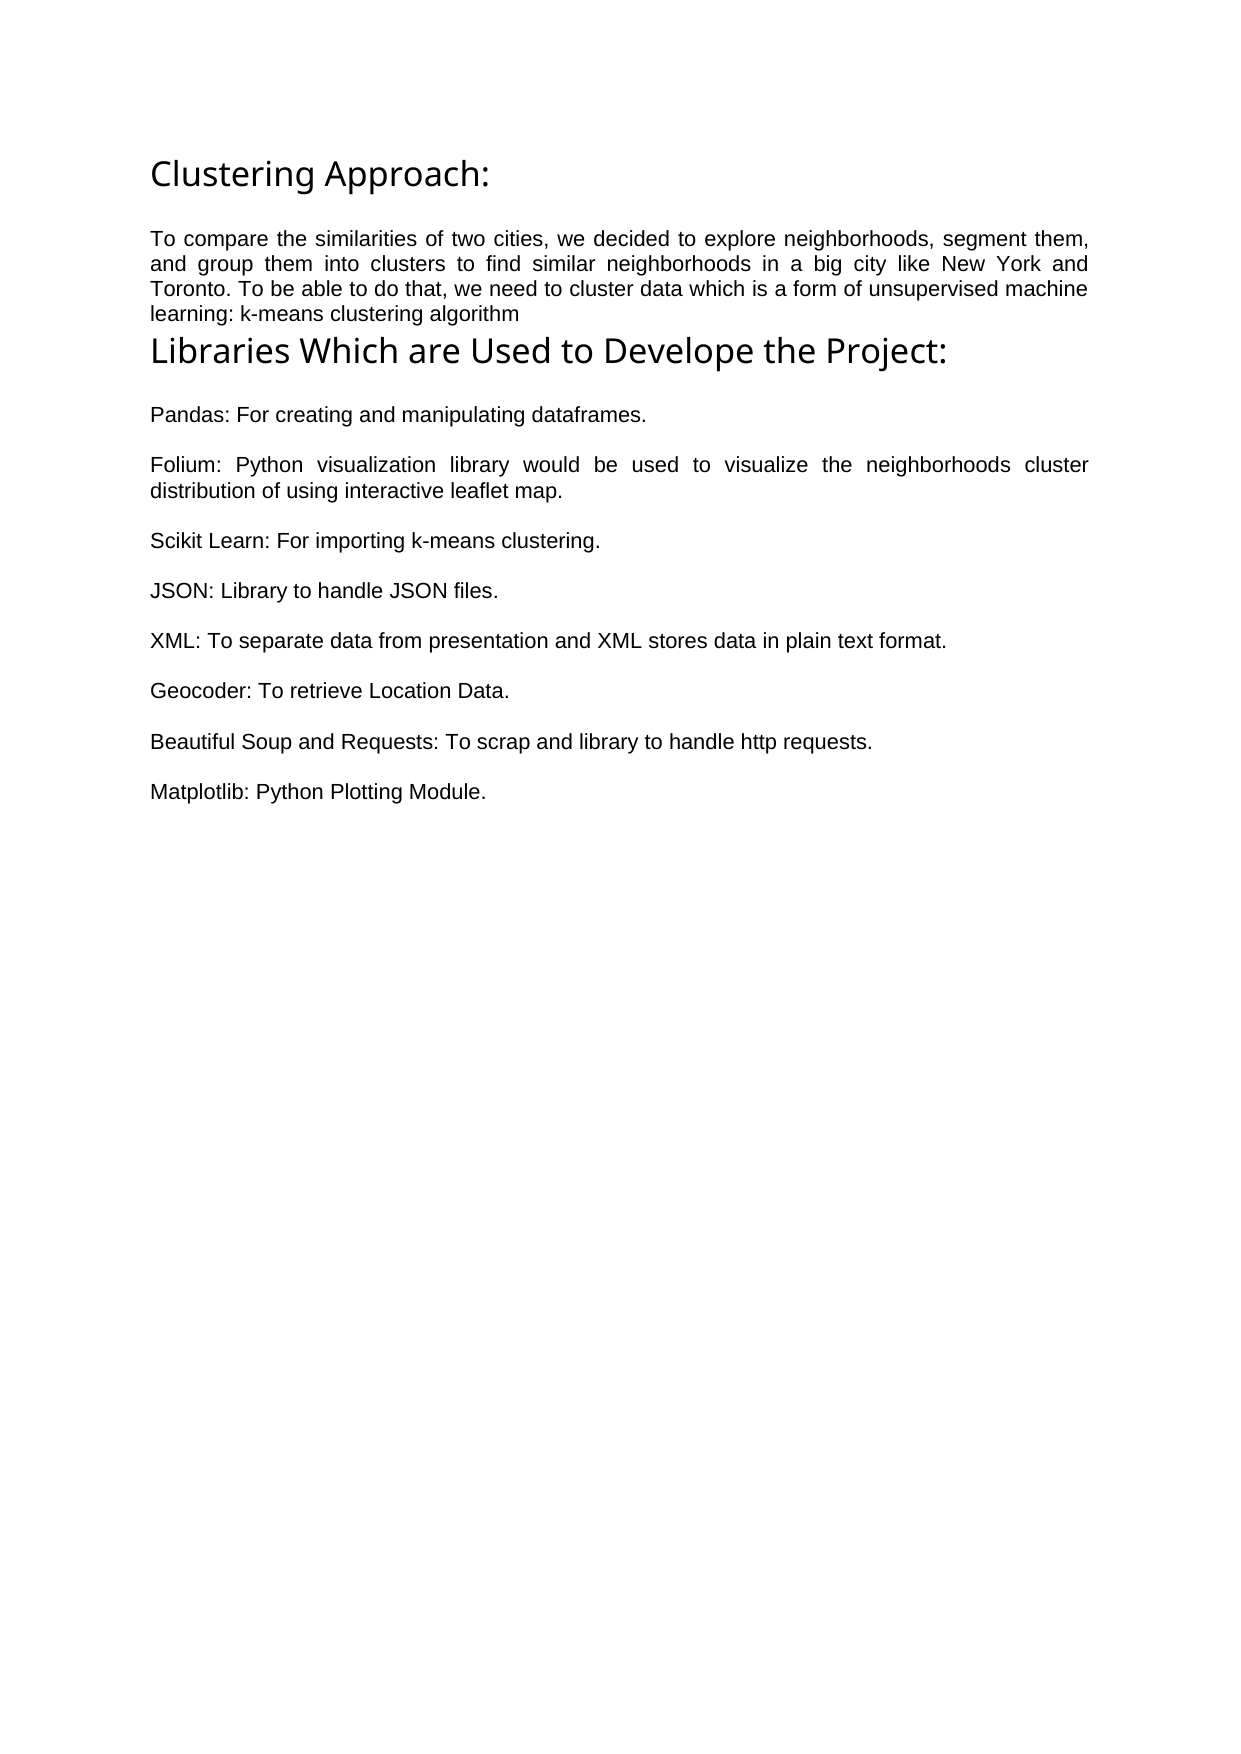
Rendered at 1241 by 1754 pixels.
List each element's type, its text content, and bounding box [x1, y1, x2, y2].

subtitle Libraries Which are Used to Develope the Project: [150, 326, 1090, 373]
text To compare the similarities of two cities, we decided to explore neighborhoods, segment them, and group them into clusters to find similar neighborhoods in a big city like New York and Toronto. To be able to do that, we need to cluster data which is a form of unsupervised machine learning: k-means clustering algorithm [150, 226, 1090, 326]
text Folium: Python visualization library would be used to visualize the neighborhoods cluster distribution of using interactive leaflet map. [150, 452, 1090, 503]
subtitle Clustering Approach: [150, 150, 1090, 197]
text Geocoder: To retrieve Location Data. [150, 678, 1090, 703]
text Beautiful Soup and Requests: To scrap and library to handle http requests. [150, 728, 1090, 754]
text JSON: Library to handle JSON files. [150, 578, 1090, 603]
text Pandas: For creating and manipulating dataframes. [150, 402, 1090, 427]
text Scikit Learn: For importing k-means clustering. [150, 528, 1090, 553]
text Matplotlib: Python Plotting Module. [150, 779, 1090, 804]
text XML: To separate data from presentation and XML stores data in plain text format. [150, 628, 1090, 653]
